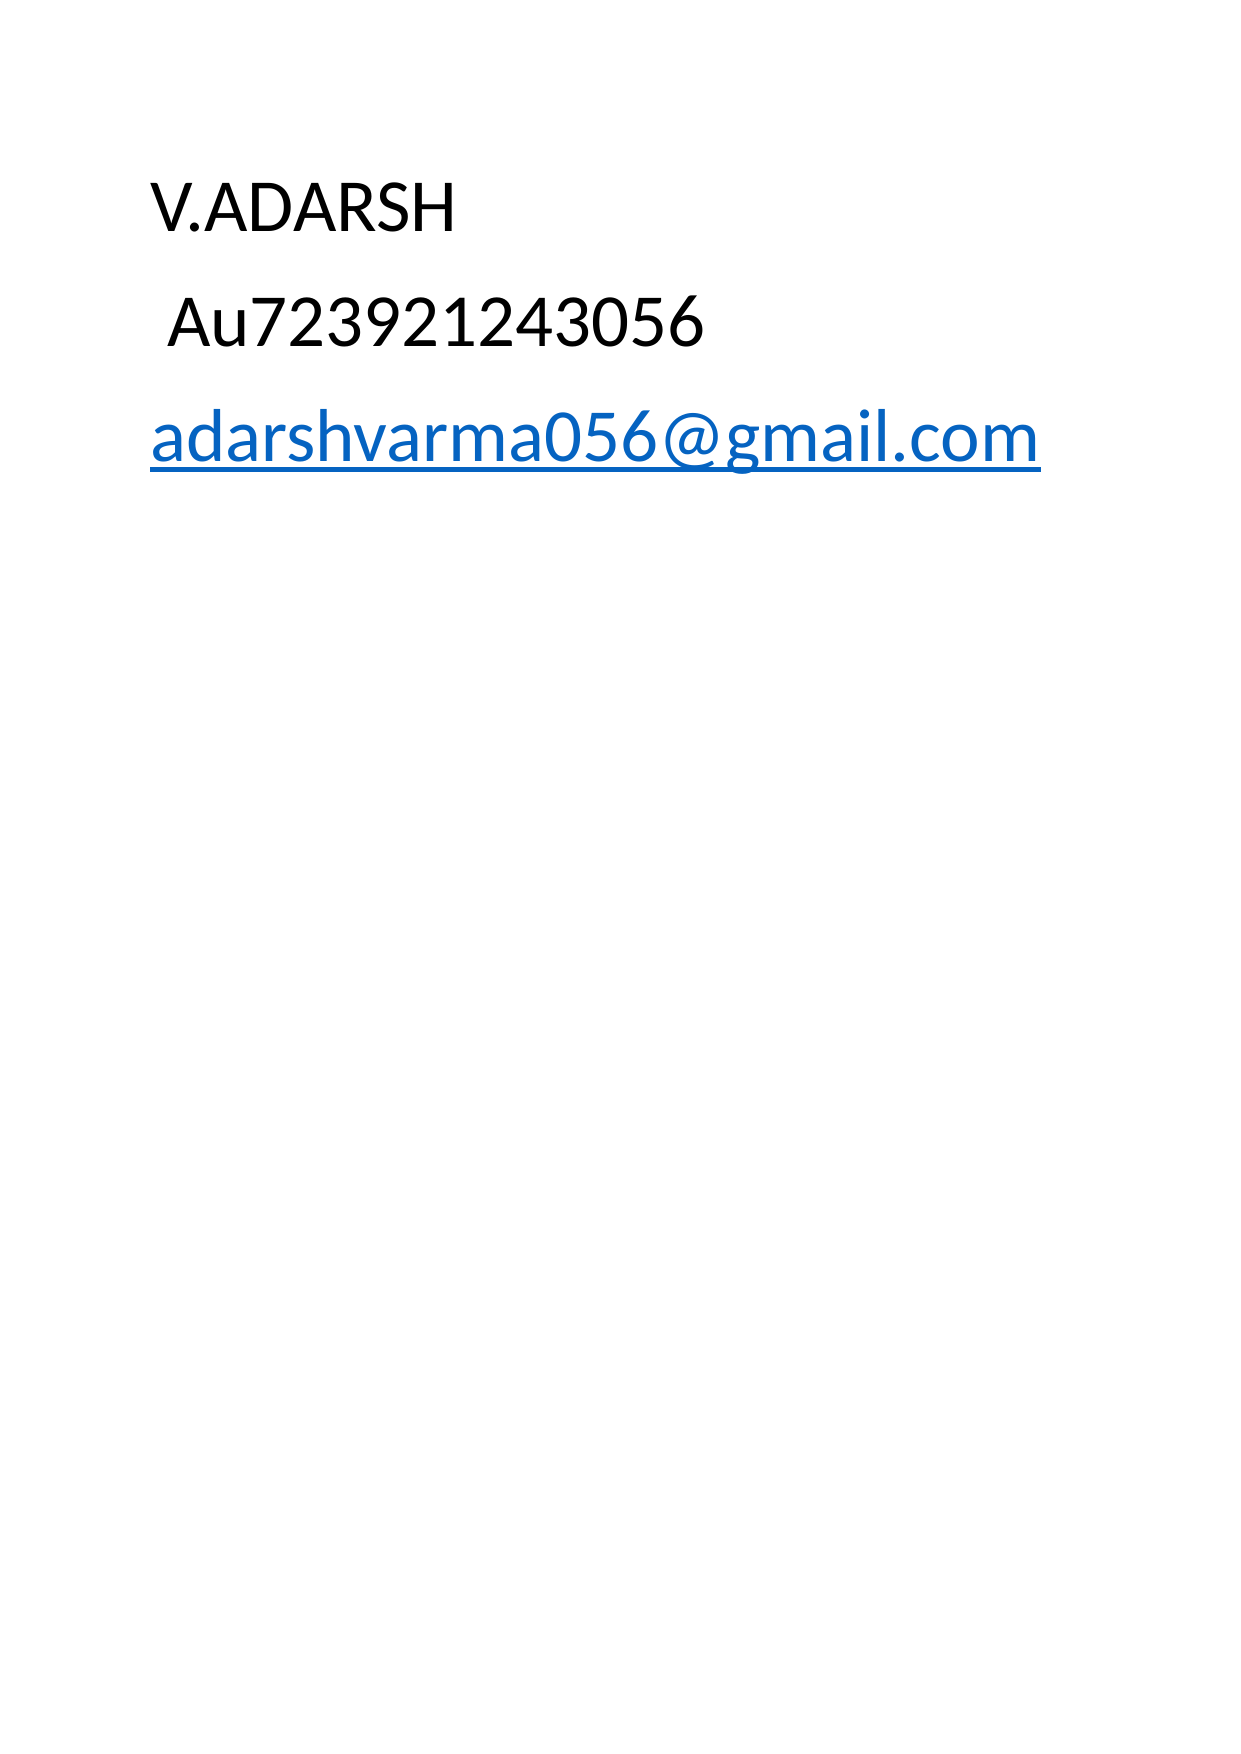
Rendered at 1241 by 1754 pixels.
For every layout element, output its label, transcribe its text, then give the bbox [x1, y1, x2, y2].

subtitle V.ADARSH [150, 158, 1090, 250]
subtitle adarshvarma056@gmail.com [150, 389, 1090, 579]
subtitle Au723921243056 [150, 274, 1090, 365]
